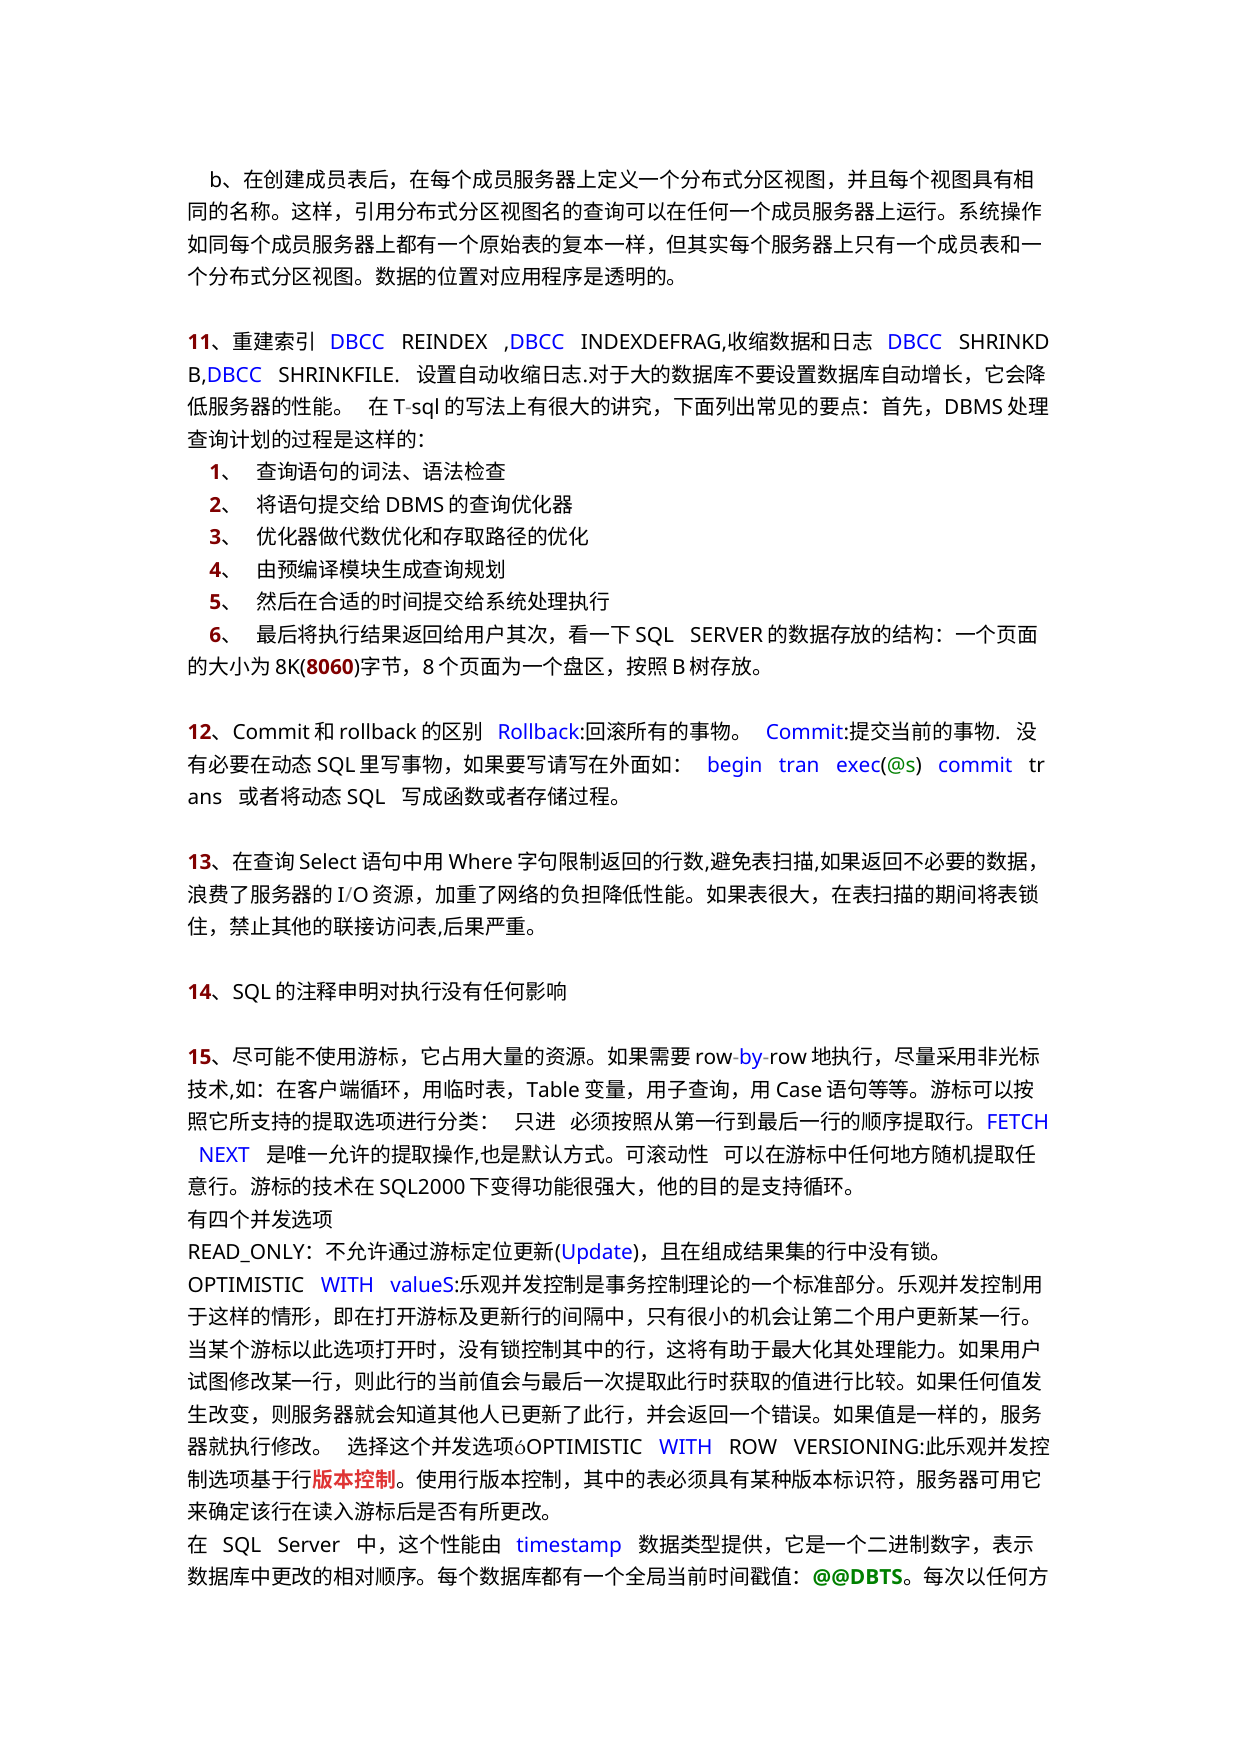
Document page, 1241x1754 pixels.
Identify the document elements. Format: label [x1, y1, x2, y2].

text [187, 162, 1053, 1592]
